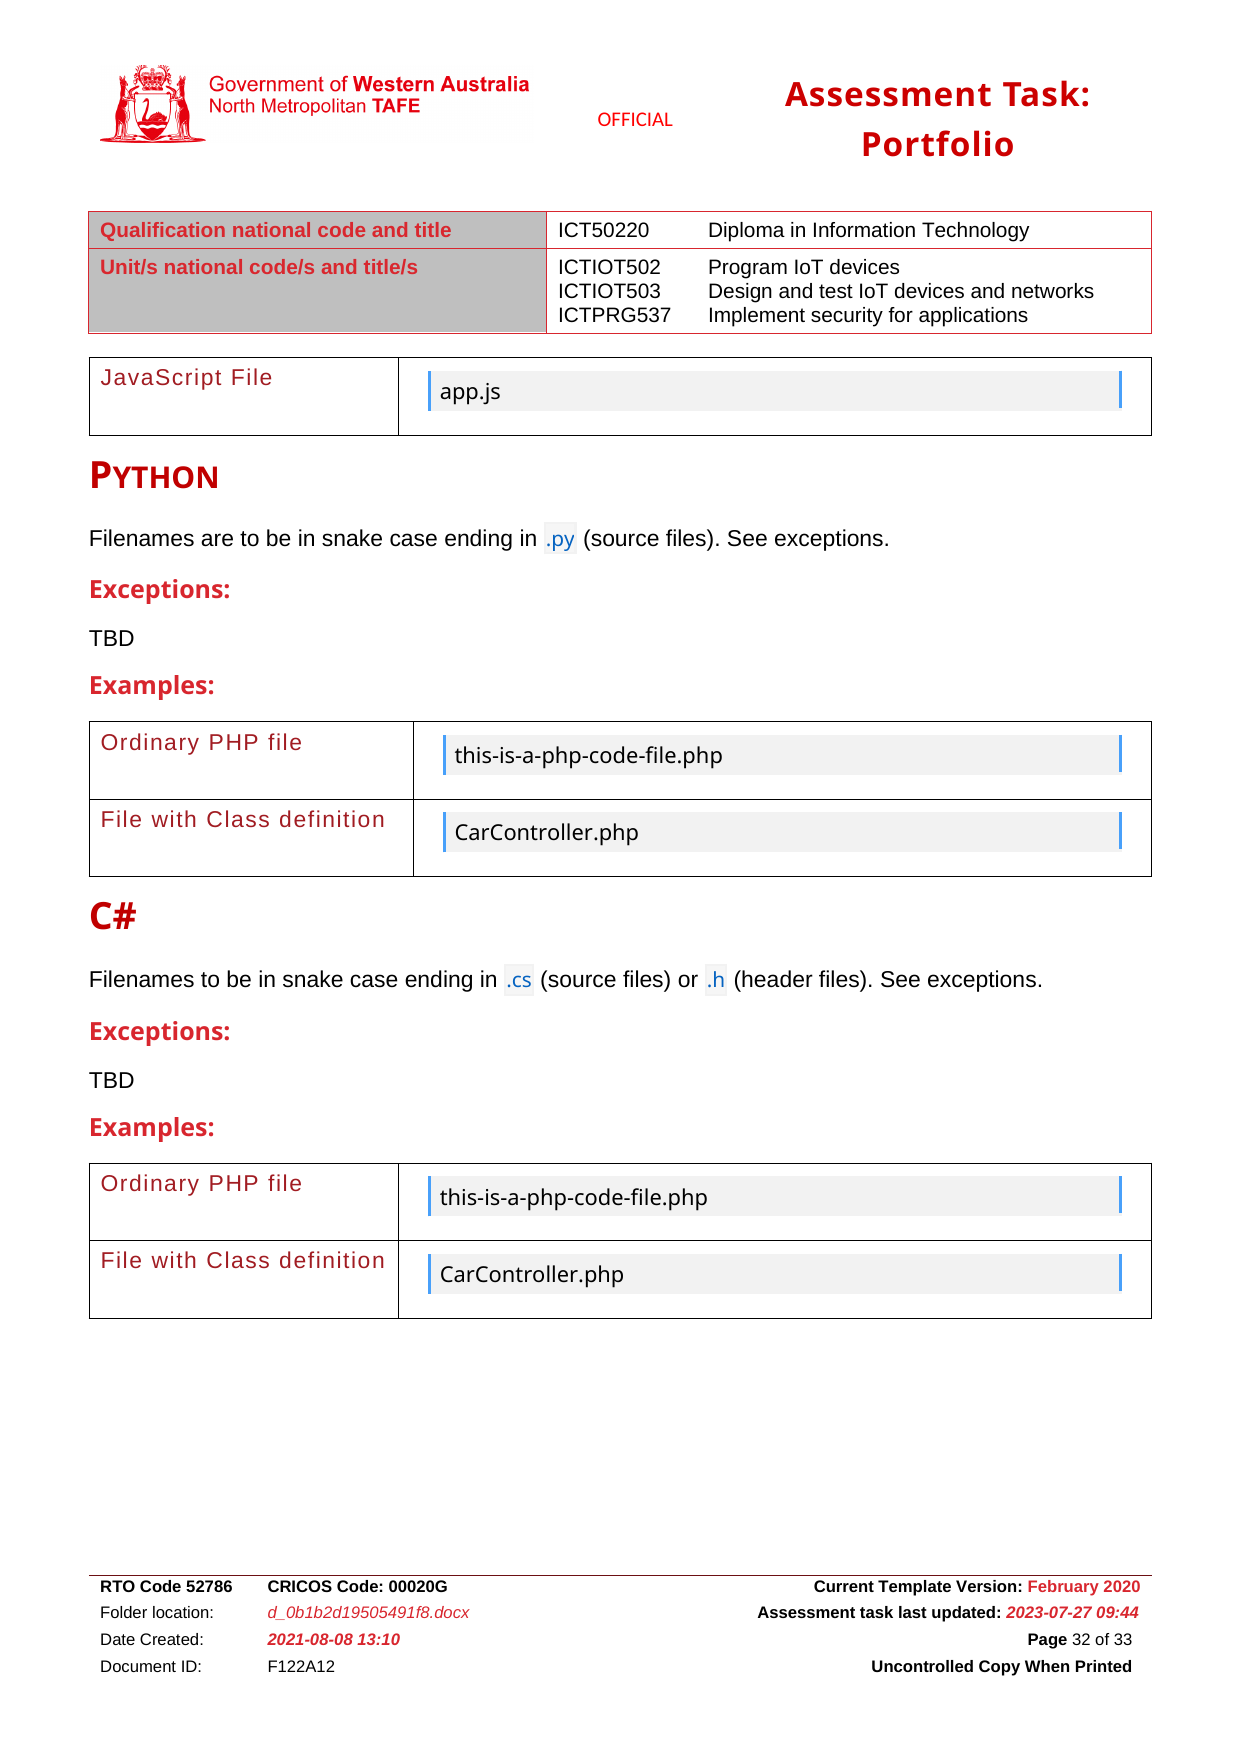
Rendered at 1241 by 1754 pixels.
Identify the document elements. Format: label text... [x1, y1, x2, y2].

table_cell CarController.php [399, 1241, 1151, 1318]
picture [100, 65, 535, 143]
text Filenames to be in snake case ending in .cs (source files) or .h (header files). See exceptions. [89, 963, 533, 996]
subtitle Exceptions: [89, 572, 1152, 606]
text TBD [89, 1067, 1152, 1093]
text Filenames to be in snake case ending in .cs (source files) or .h (header files). See exceptions. [534, 963, 726, 996]
table_cell CarController.php [414, 800, 1151, 876]
table_header Ordinary PHP file [90, 1164, 398, 1240]
table_cell File with Class definition [90, 1241, 398, 1318]
table_header this-is-a-php-code-file.php [414, 722, 1151, 799]
table_cell app.js [399, 358, 1151, 434]
table_cell JavaScript File [90, 358, 398, 434]
subtitle Exceptions: [89, 1013, 1152, 1047]
subtitle Examples: [89, 668, 1152, 702]
table_cell File with Class definition [90, 800, 413, 876]
subtitle C# [89, 890, 1152, 941]
table_header this-is-a-php-code-file.php [399, 1164, 1151, 1240]
text Filenames to be in snake case ending in .cs (source files) or .h (header files). See exceptions. [727, 963, 1152, 996]
text Filenames are to be in snake case ending in .py (source files). See exceptions. [89, 522, 544, 554]
subtitle Examples: [89, 1109, 1152, 1143]
text TBD [89, 625, 1152, 651]
subtitle Python [89, 448, 1152, 499]
text Filenames are to be in snake case ending in .py (source files). See exceptions. [577, 522, 1152, 554]
table_header Ordinary PHP file [90, 722, 413, 799]
